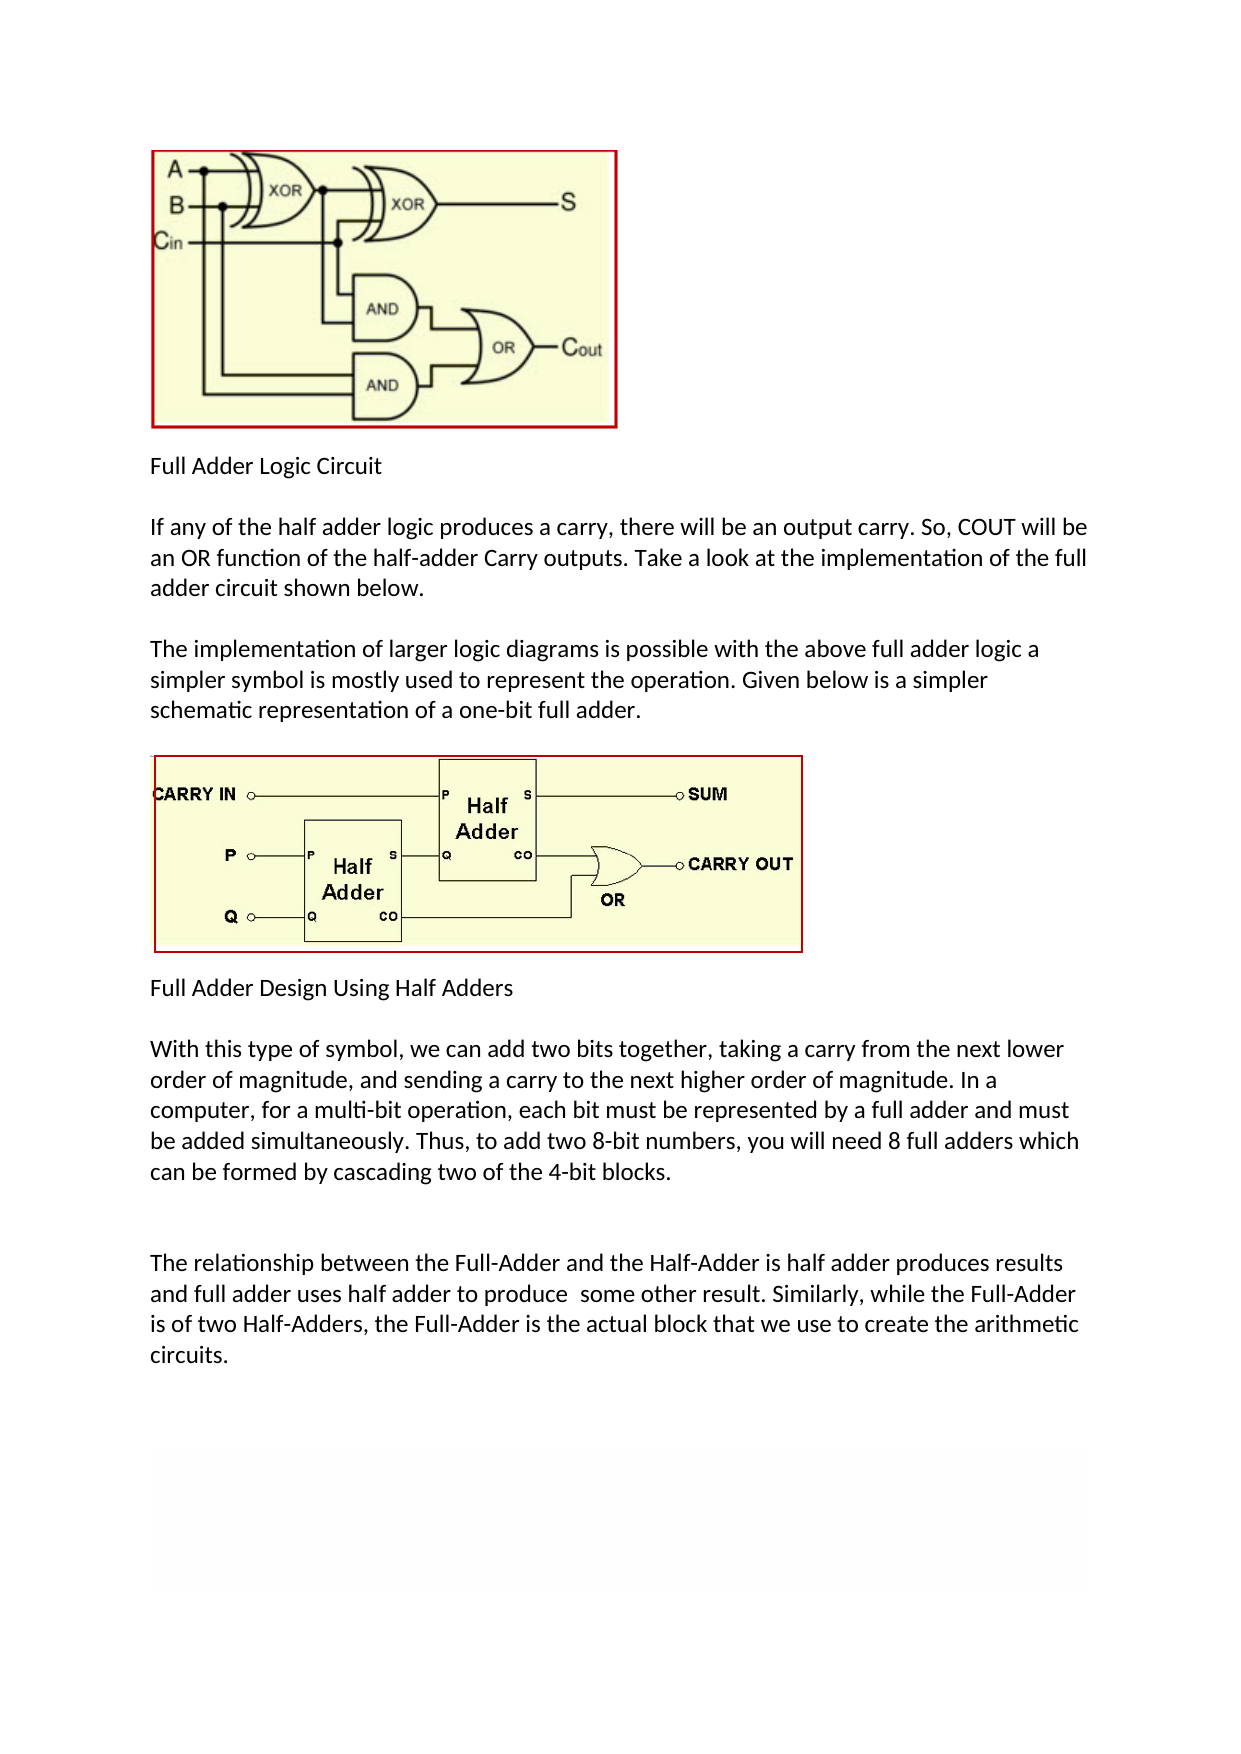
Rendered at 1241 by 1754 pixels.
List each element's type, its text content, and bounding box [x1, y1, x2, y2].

text With this type of symbol, we can add two bits together, taking a carry from the next lower order of magnitude, and sending a carry to the next higher order of magnitude. In a computer, for a multi-bit operation, each bit must be represented by a full adder and must be added simultaneously. Thus, to add two 8-bit numbers, you will need 8 full adders which can be formed by cascading two of the 4-bit blocks. [150, 1034, 1090, 1186]
text The relationship between the Full-Adder and the Half-Adder is half adder produces results and full adder uses half adder to produce some other result. Similarly, while the Full-Adder is of two Half-Adders, the Full-Adder is the actual block that we use to create the arithmetic circuits. [150, 1247, 1090, 1369]
text Full Adder Design Using Half Adders [150, 973, 1090, 1003]
text The implementation of larger logic diagrams is possible with the above full adder logic a simpler symbol is mostly used to represent the operation. Given below is a simpler schematic representation of a one-bit full adder. [150, 633, 1090, 725]
picture [150, 150, 621, 432]
text If any of the half adder logic produces a carry, there will be an output carry. So, COUT will be an OR function of the half-adder Carry outputs. Take a look at the implementation of the full adder circuit shown below. [150, 511, 1090, 603]
picture [150, 755, 804, 954]
text Full Adder Logic Circuit [150, 450, 1090, 481]
